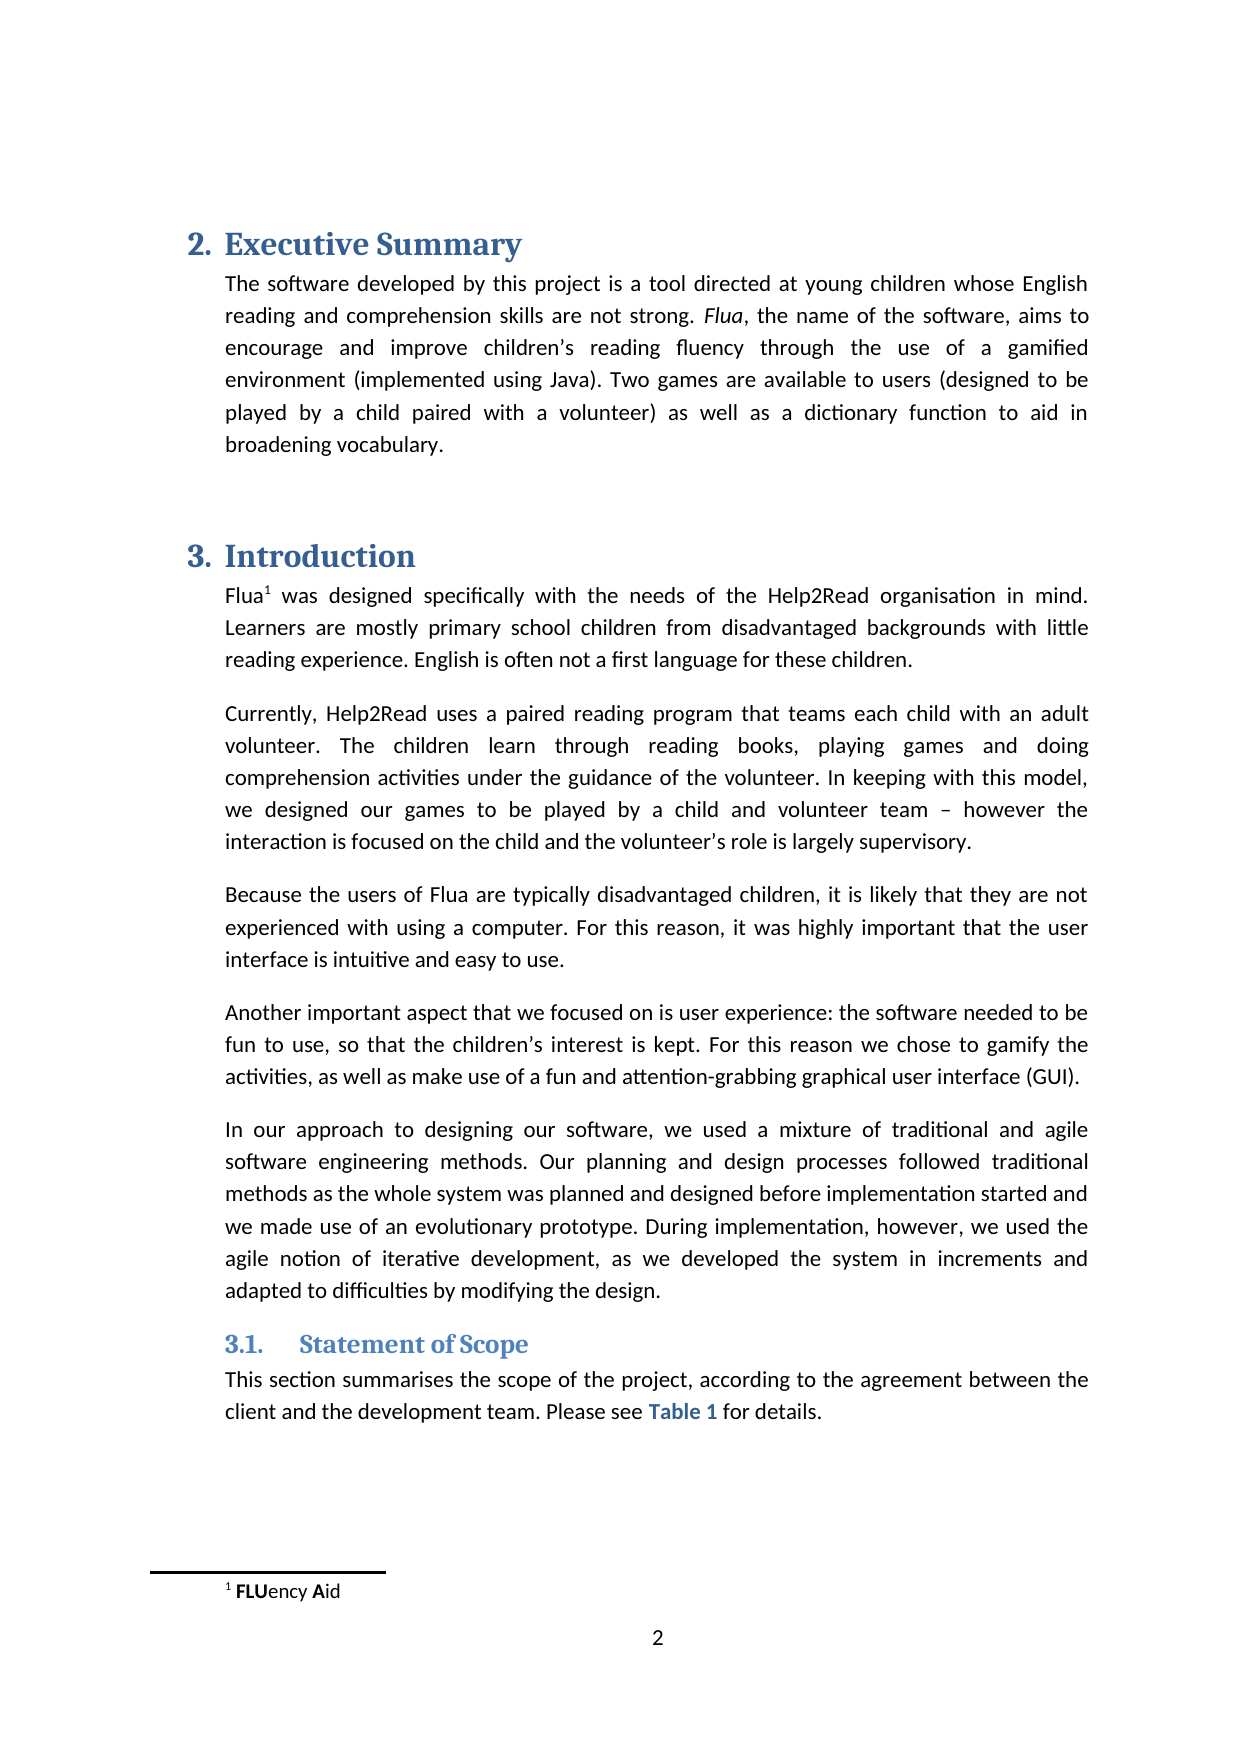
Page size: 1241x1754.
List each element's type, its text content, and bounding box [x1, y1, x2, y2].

text Because the users of Flua are typically disadvantaged children, it is likely that they are not experienced with using a computer. For this reason, it was highly important that the user interface is intuitive and easy to use. [225, 880, 1090, 973]
subtitle Statement of Scope [225, 1329, 1090, 1360]
subtitle Introduction [187, 537, 1090, 576]
text Currently, Help2Read uses a paired reading program that teams each child with an adult volunteer. The children learn through reading books, playing games and doing comprehension activities under the guidance of the volunteer. In keeping with this model, we designed our games to be played by a child and volunteer team – however the interaction is focused on the child and the volunteer’s role is largely supervisory. [225, 699, 1090, 855]
text Flua was designed specifically with the needs of the Help2Read organisation in mind. Learners are mostly primary school children from disadvantaged backgrounds with little reading experience. English is often not a first language for these children. [225, 581, 1090, 674]
text In our approach to designing our software, we used a mixture of traditional and agile software engineering methods. Our planning and design processes followed traditional methods as the whole system was planned and designed before implementation started and we made use of an evolutionary prototype. During implementation, however, we used the agile notion of iterative development, as we developed the system in increments and adapted to difficulties by modifying the design. [225, 1115, 1090, 1304]
subtitle Executive Summary [187, 225, 1090, 263]
text Another important aspect that we focused on is user experience: the software needed to be fun to use, so that the children’s interest is kept. For this reason we chose to gamify the activities, as well as make use of a fun and attention-grabbing graphical user interface (GUI). [225, 998, 1090, 1090]
text The software developed by this project is a tool directed at young children whose English reading and comprehension skills are not strong. Flua, the name of the software, aims to encourage and improve children’s reading fluency through the use of a gamified environment (implemented using Java). Two games are available to users (designed to be played by a child paired with a volunteer) as well as a dictionary function to aid in broadening vocabulary. [225, 269, 1090, 458]
